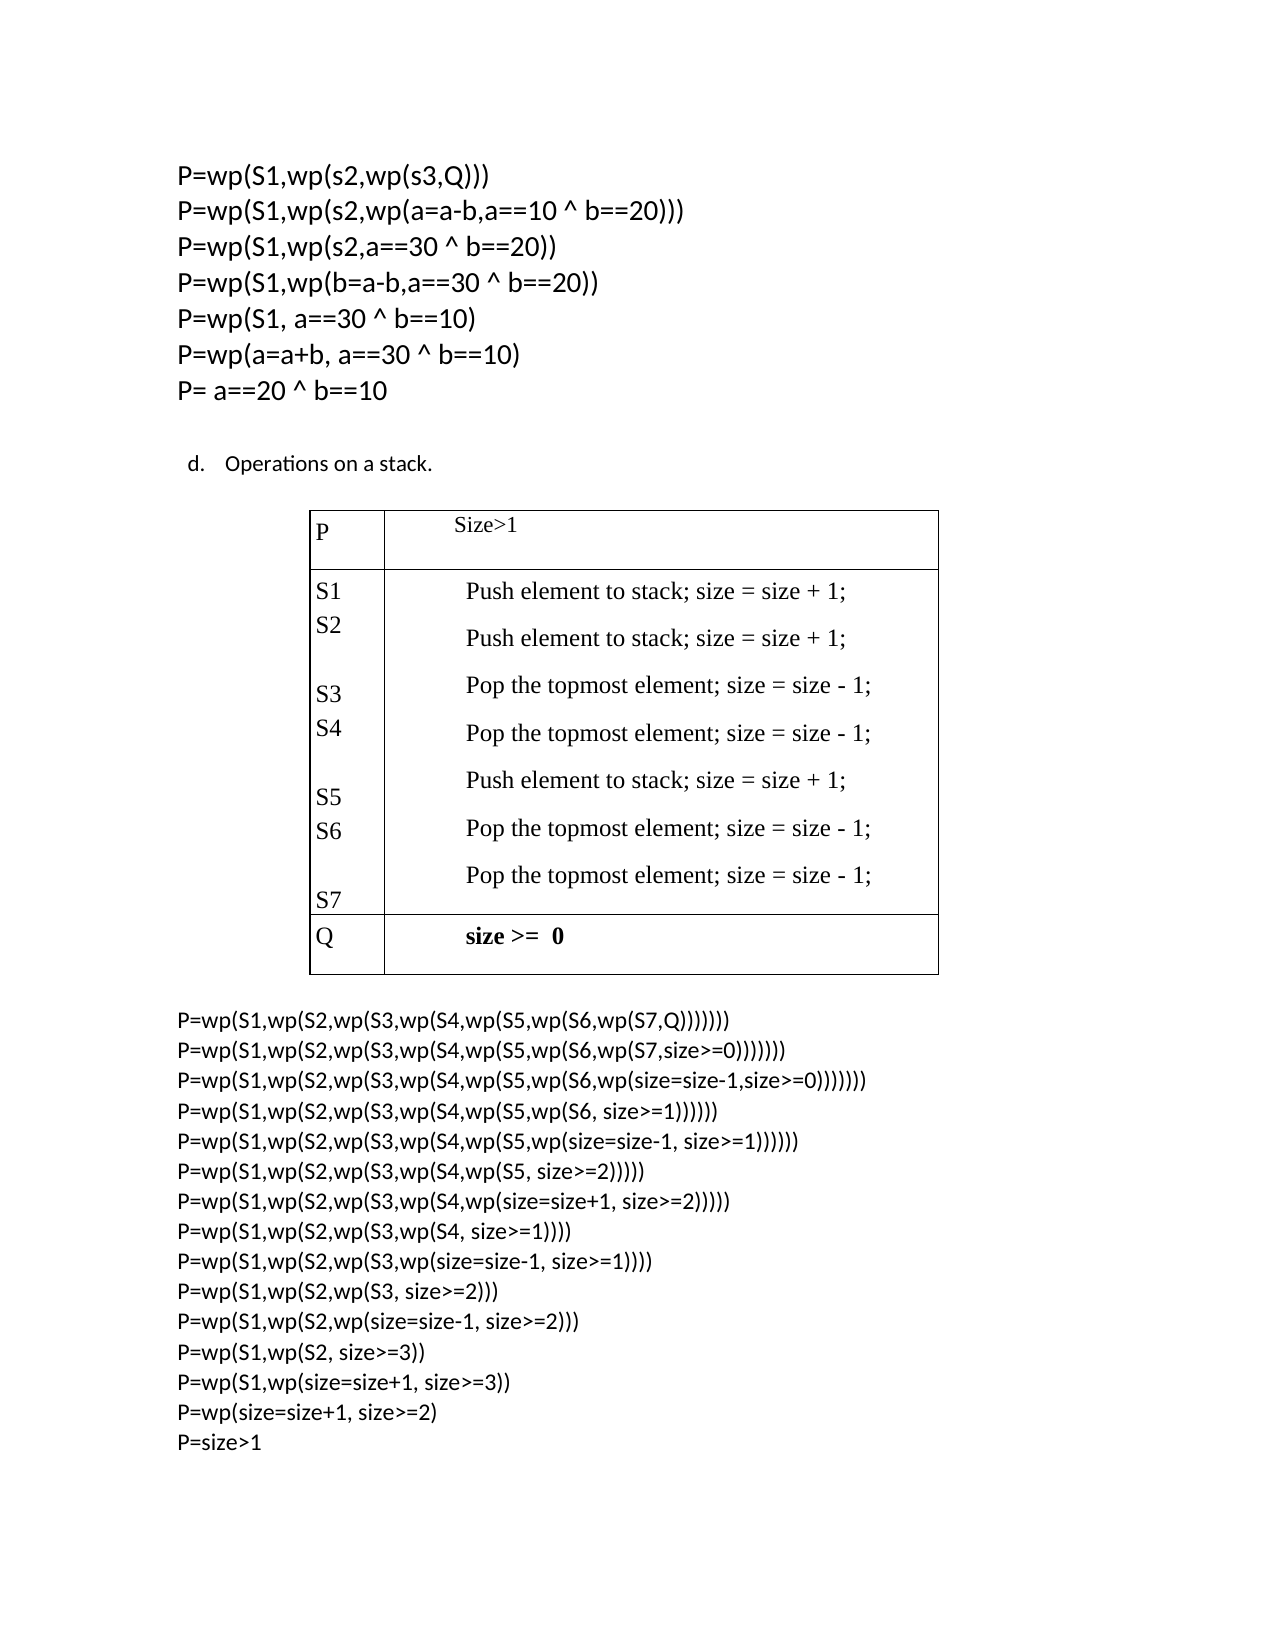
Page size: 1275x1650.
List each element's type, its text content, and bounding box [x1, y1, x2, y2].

text P=wp(S1,wp(S2,wp(S3,wp(S4,wp(S5,wp(S6,wp(S7,Q))))))) [177, 1005, 1135, 1035]
text P= a==20 ^ b==10 [177, 372, 1135, 408]
text P=wp(S1,wp(s2,wp(s3,Q))) [177, 157, 1135, 192]
text P=wp(S1,wp(b=a-b,a==30 ^ b==20)) [177, 264, 1135, 300]
text P=wp(S1,wp(S2,wp(S3,wp(S4,wp(size=size+1, size>=2))))) [177, 1186, 1135, 1215]
text P=wp(S1,wp(S2,wp(S3, size>=2))) [177, 1276, 1135, 1306]
text P=wp(S1,wp(S2, size>=3)) [177, 1337, 1135, 1366]
table_cell Q [311, 915, 384, 973]
text P=size>1 [177, 1427, 1135, 1456]
text P=wp(S1,wp(S2,wp(S3,wp(S4, size>=1)))) [177, 1216, 1135, 1245]
text P=wp(S1,wp(s2,wp(a=a-b,a==10 ^ b==20))) [177, 192, 1135, 228]
table_header Size>1 [385, 511, 938, 569]
text P=wp(S1,wp(S2,wp(S3,wp(S4,wp(S5, size>=2))))) [177, 1156, 1135, 1185]
text P=wp(S1, a==30 ^ b==10) [177, 300, 1135, 336]
text P=wp(S1,wp(S2,wp(size=size-1, size>=2))) [177, 1306, 1135, 1336]
text P=wp(S1,wp(S2,wp(S3,wp(S4,wp(S5,wp(size=size-1, size>=1)))))) [177, 1126, 1135, 1155]
list Operations on a stack. [187, 449, 1135, 478]
text P=wp(S1,wp(s2,a==30 ^ b==20)) [177, 228, 1135, 264]
table_cell S1 S2 S3 S4 S5 S6 S7 [311, 570, 384, 914]
text P=wp(S1,wp(S2,wp(S3,wp(S4,wp(S5,wp(S6,wp(size=size-1,size>=0))))))) [177, 1066, 1135, 1095]
text P=wp(size=size+1, size>=2) [177, 1397, 1135, 1426]
table_header P [311, 511, 384, 569]
table_cell Push element to stack; size = size + 1; Push element to stack; size = size + 1; Pop the topmost element; size = size - 1; Pop the topmost element; size = size - 1; Push element to stack; size = size + 1; Pop the topmost element; size = size - 1; Pop the topmost element; size = size - 1; [385, 570, 938, 914]
text P=wp(S1,wp(S2,wp(S3,wp(S4,wp(S5,wp(S6,wp(S7,size>=0))))))) [177, 1036, 1135, 1065]
table_cell size >= 0 [385, 915, 938, 973]
text P=wp(S1,wp(S2,wp(S3,wp(S4,wp(S5,wp(S6, size>=1)))))) [177, 1096, 1135, 1125]
text P=wp(a=a+b, a==30 ^ b==10) [177, 336, 1135, 372]
text P=wp(S1,wp(S2,wp(S3,wp(size=size-1, size>=1)))) [177, 1246, 1135, 1276]
text P=wp(S1,wp(size=size+1, size>=3)) [177, 1367, 1135, 1396]
